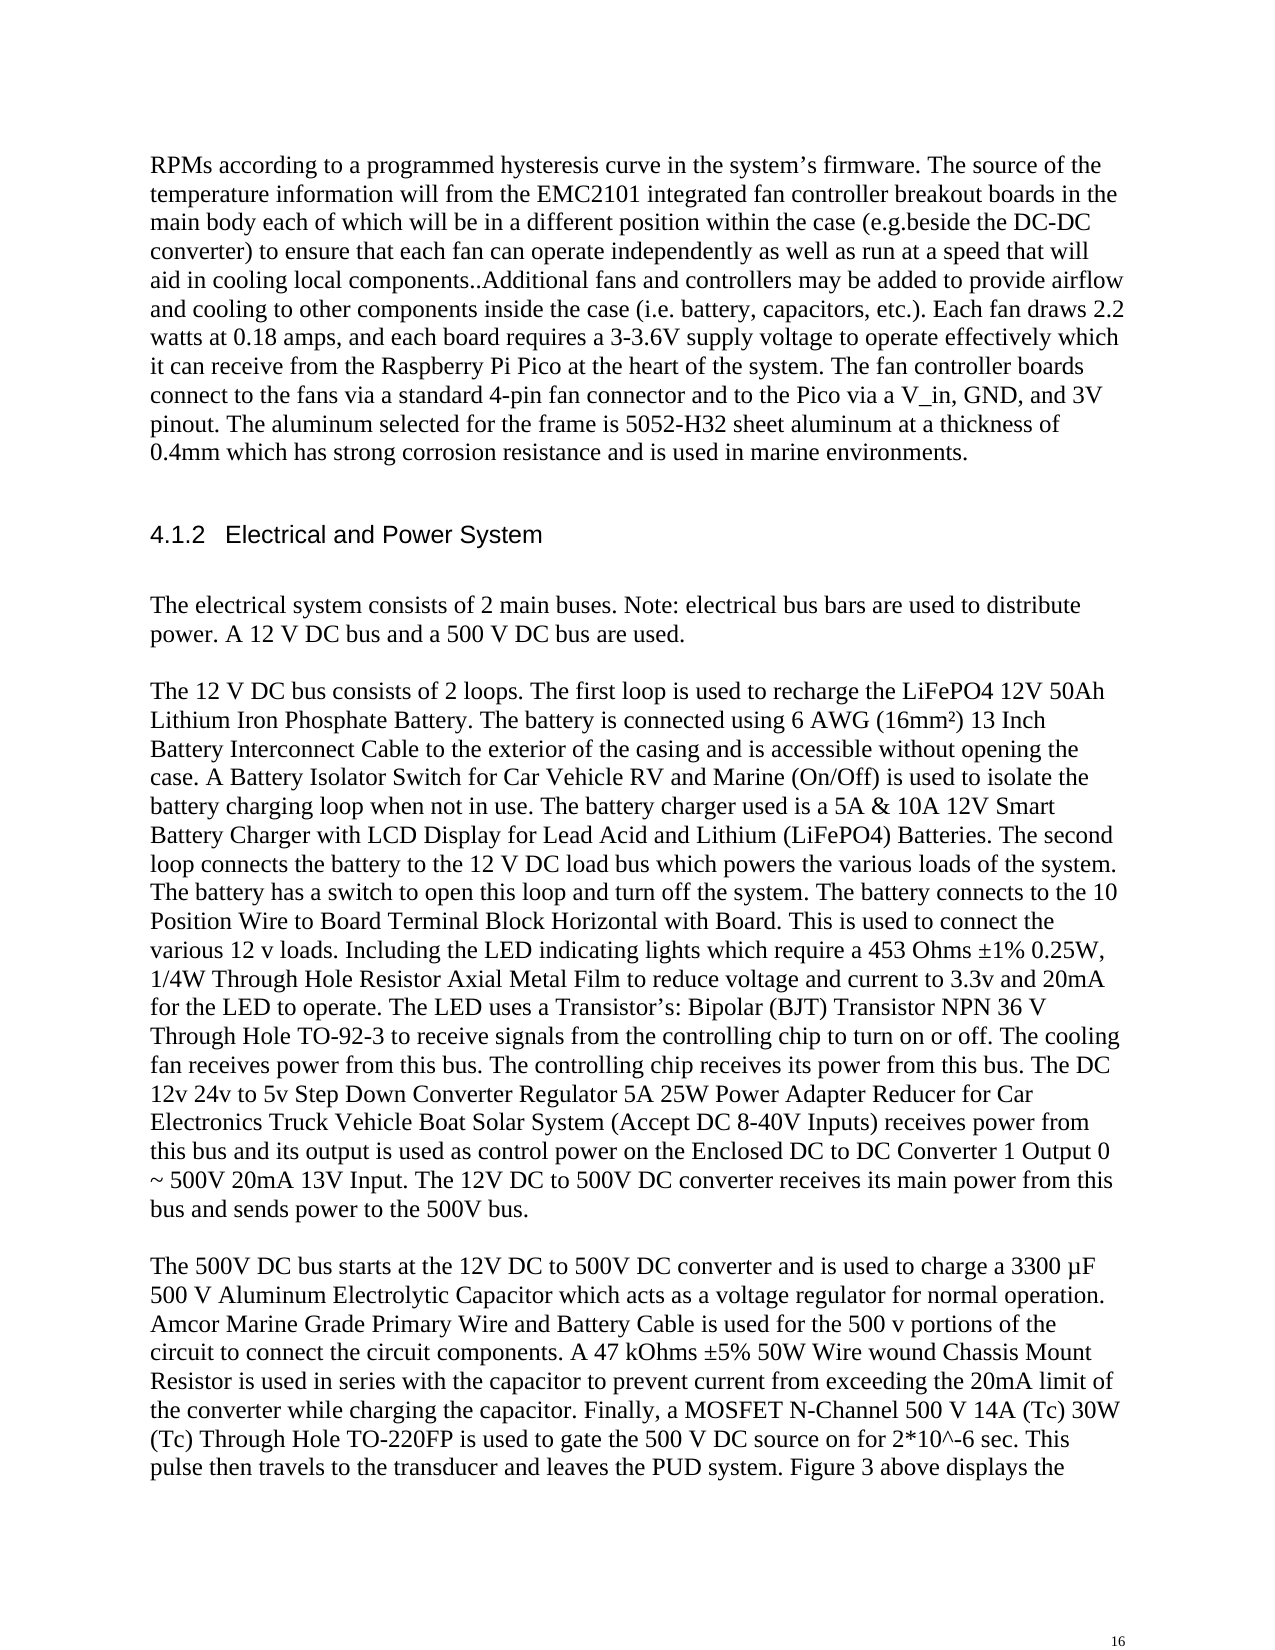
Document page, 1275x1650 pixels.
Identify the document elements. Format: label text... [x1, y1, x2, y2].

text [150, 150, 1125, 466]
text The 12 V DC bus consists of 2 loops. The first loop is used to recharge the LiFePO4 12V 50Ah Lithium Iron Phosphate Battery. The battery is connected using 6 AWG (16mm²) 13 Inch Battery Interconnect Cable to the exterior of the casing and is accessible without opening the case. A Battery Isolator Switch for Car Vehicle RV and Marine (On/Off) is used to isolate the battery charging loop when not in use. The battery charger used is a 5A & 10A 12V Smart Battery Charger with LCD Display for Lead Acid and Lithium (LiFePO4) Batteries. The second loop connects the battery to the 12 V DC load bus which powers the various loads of the system. The battery has a switch to open this loop and turn off the system. The battery connects to the 10 Position Wire to Board Terminal Block Horizontal with Board. This is used to connect the various 12 v loads. Including the LED indicating lights which require a 453 Ohms ±1% 0.25W, 1/4W Through Hole Resistor Axial Metal Film to reduce voltage and current to 3.3v and 20mA for the LED to operate. The LED uses a Transistor’s: Bipolar (BJT) Transistor NPN 36 V Through Hole TO-92-3 to receive signals from the controlling chip to turn on or off. The cooling fan receives power from this bus. The controlling chip receives its power from this bus. The DC 12v 24v to 5v Step Down Converter Regulator 5A 25W Power Adapter Reducer for Car Electronics Truck Vehicle Boat Solar System (Accept DC 8-40V Inputs) receives power from this bus and its output is used as control power on the Enclosed DC to DC Converter 1 Output 0 ~ 500V 20mA 13V Input. The 12V DC to 500V DC converter receives its main power from this bus and sends power to the 500V bus. [150, 676, 1125, 1222]
text The electrical system consists of 2 main buses. Note: electrical bus bars are used to distribute power. A 12 V DC bus and a 500 V DC bus are used. [150, 590, 1125, 647]
subtitle Electrical and Power System [150, 520, 1125, 549]
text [150, 1251, 1125, 1481]
